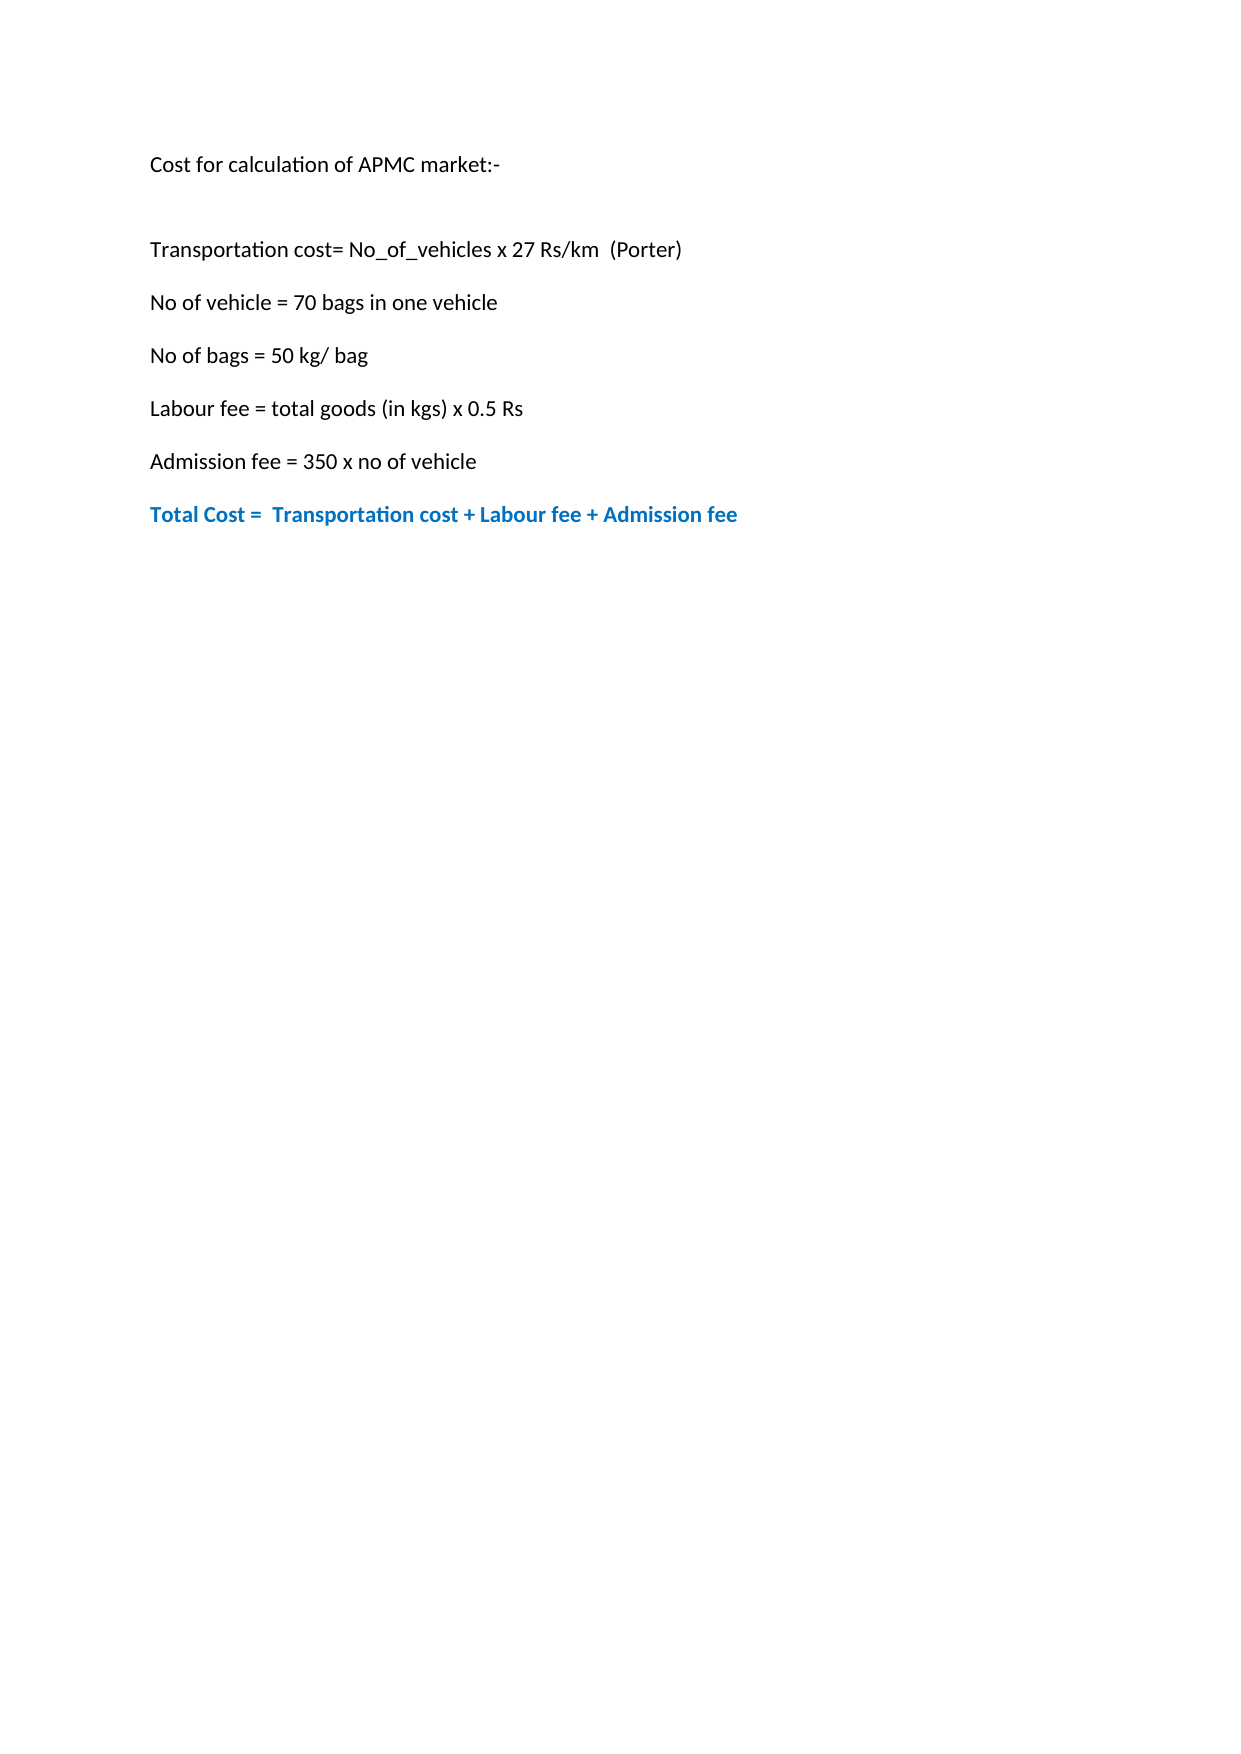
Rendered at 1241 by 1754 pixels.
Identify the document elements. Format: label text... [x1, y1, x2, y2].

text No of bags = 50 kg/ bag [150, 341, 1090, 369]
text Cost for calculation of APMC market:- [150, 150, 1090, 178]
text No of vehicle = 70 bags in one vehicle [150, 288, 1090, 316]
text Total Cost = Transportation cost + Labour fee + Admission fee [150, 500, 1090, 528]
text Admission fee = 350 x no of vehicle [150, 447, 1090, 475]
text Labour fee = total goods (in kgs) x 0.5 Rs [150, 394, 1090, 422]
text Transportation cost= No_of_vehicles x 27 Rs/km (Porter) [150, 203, 1090, 263]
